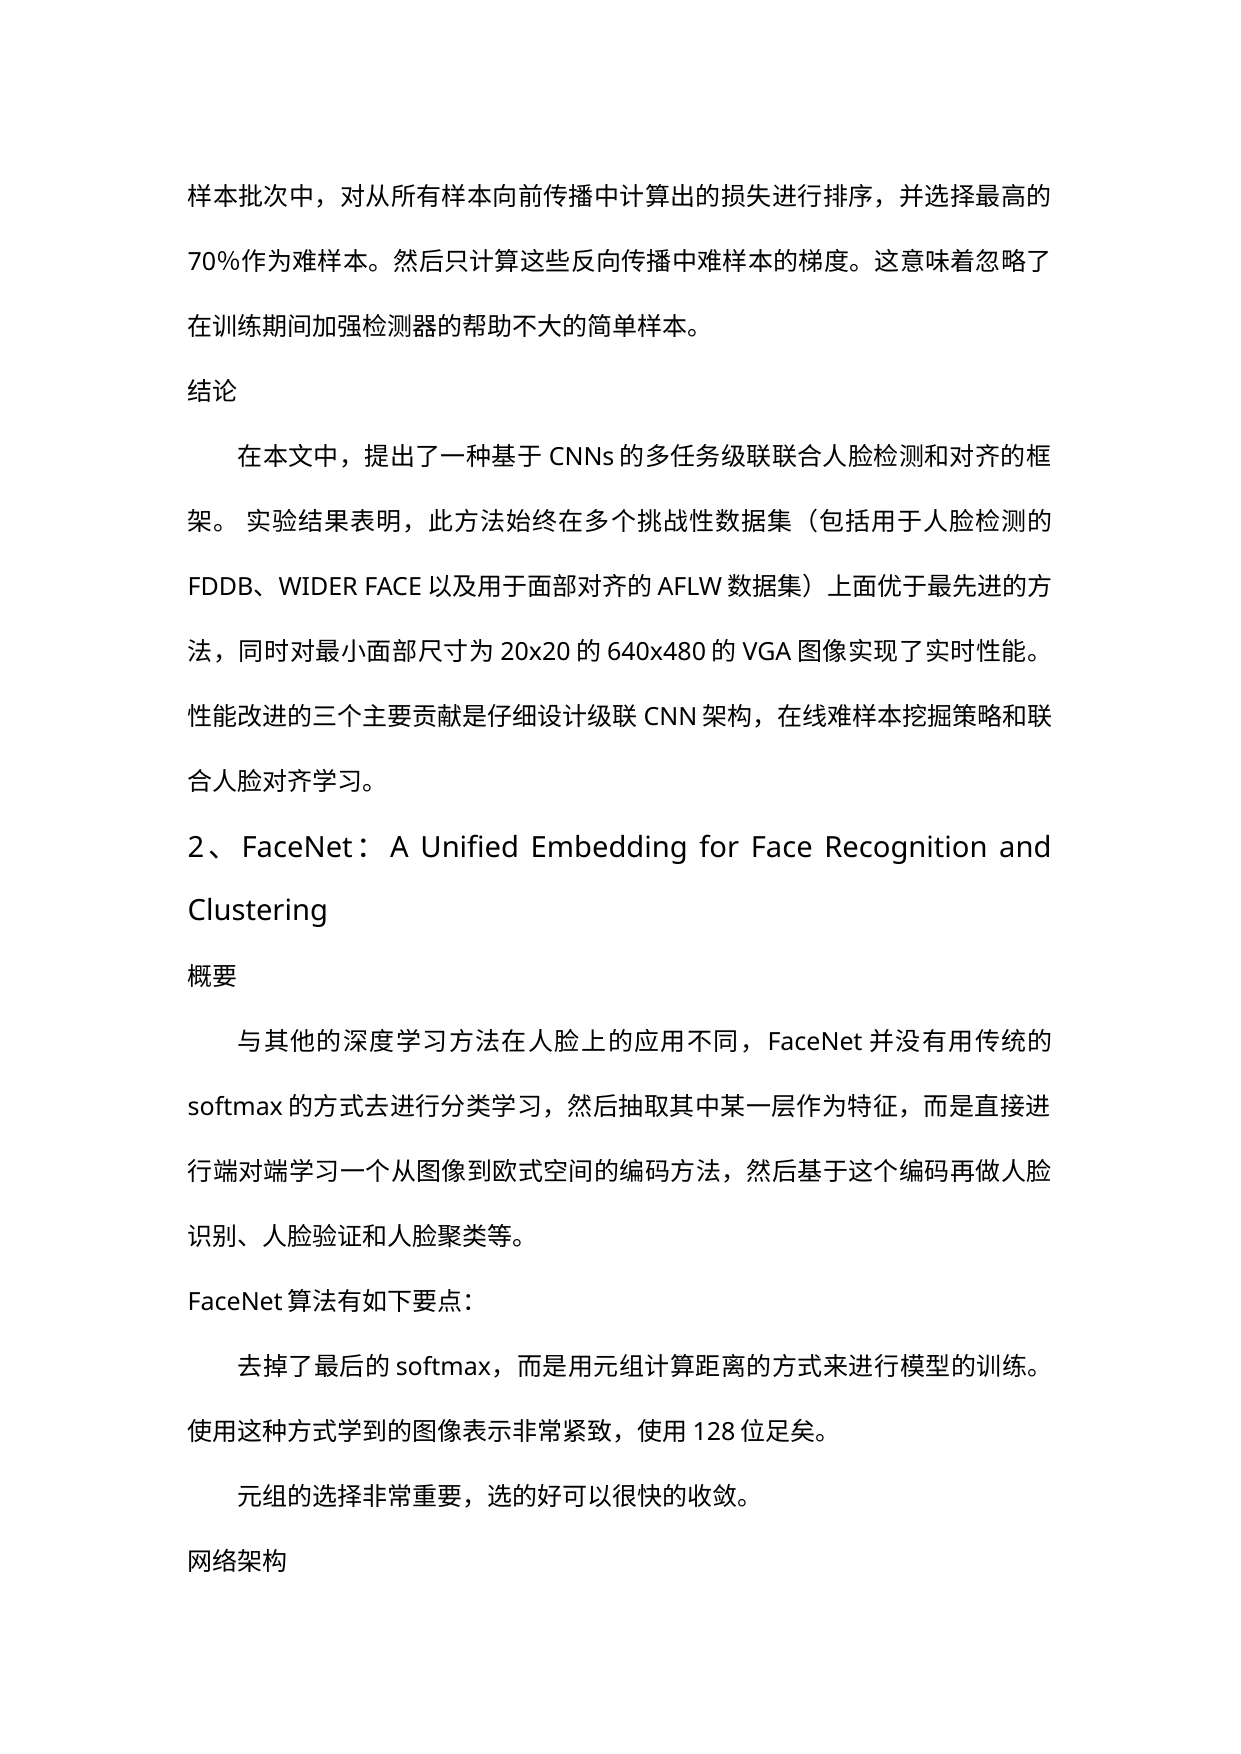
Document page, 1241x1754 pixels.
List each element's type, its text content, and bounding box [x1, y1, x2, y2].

text 去掉了最后的softmax，而是用元组计算距离的方式来进行模型的训练。使用这种方式学到的图像表示非常紧致，使用128位足矣。 [187, 1332, 1053, 1462]
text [187, 162, 1053, 357]
text FaceNet算法有如下要点： [187, 1267, 1053, 1332]
text 2、FaceNet：A Unified Embedding for Face Recognition and Clustering [187, 812, 1053, 942]
text 概要 [187, 942, 1053, 1007]
text 与其他的深度学习方法在人脸上的应用不同，FaceNet并没有用传统的softmax的方式去进行分类学习，然后抽取其中某一层作为特征，而是直接进行端对端学习一个从图像到欧式空间的编码方法，然后基于这个编码再做人脸识别、人脸验证和人脸聚类等。 [187, 1007, 1053, 1267]
text 元组的选择非常重要，选的好可以很快的收敛。 [187, 1462, 1053, 1527]
text 网络架构 [187, 1527, 1053, 1592]
text 在本文中，提出了一种基于CNNs的多任务级联联合人脸检测和对齐的框架。 实验结果表明，此方法始终在多个挑战性数据集（包括用于人脸检测的FDDB、WIDER FACE以及用于面部对齐的AFLW数据集）上面优于最先进的方法，同时对最小面部尺寸为20x20的640x480的VGA图像实现了实时性能。性能改进的三个主要贡献是仔细设计级联CNN架构，在线难样本挖掘策略和联合人脸对齐学习。 [187, 422, 1053, 812]
text 结论 [187, 357, 1053, 422]
